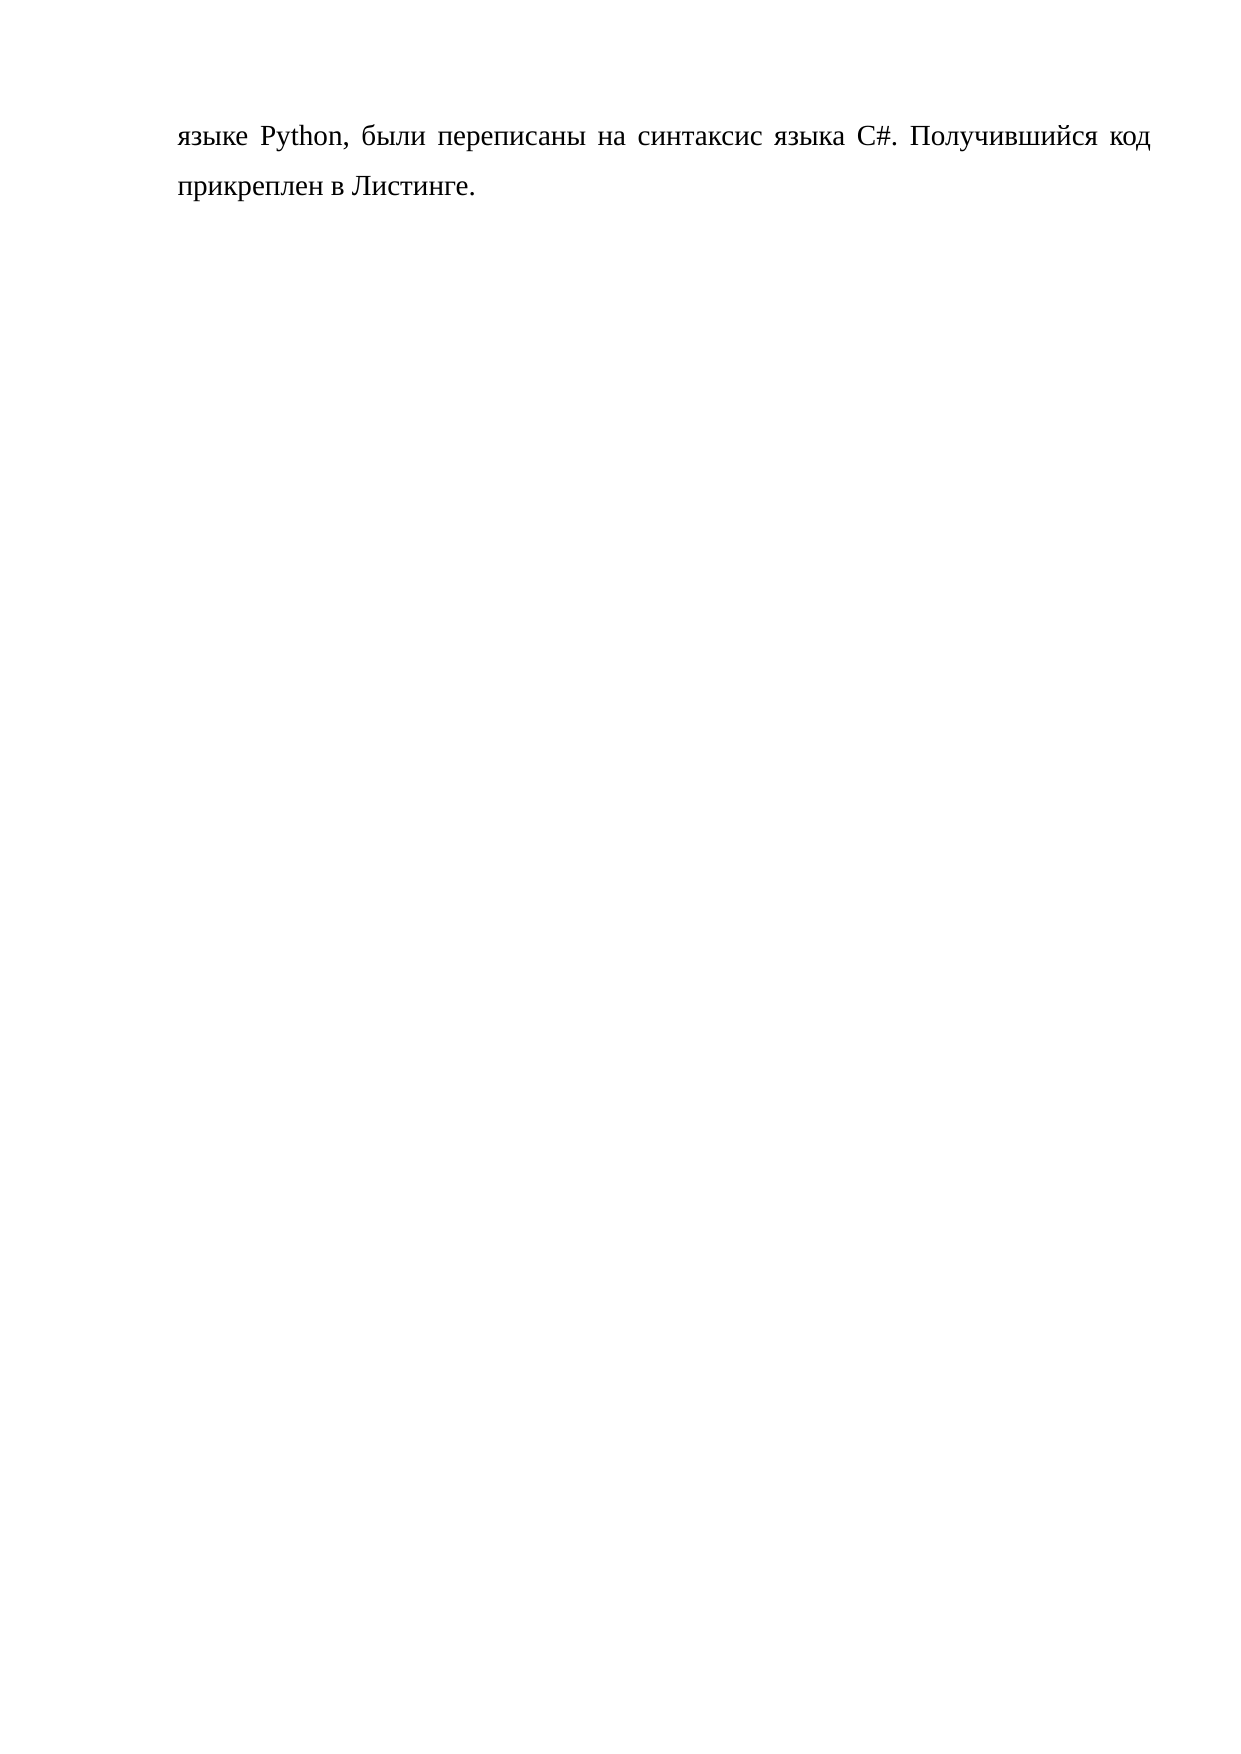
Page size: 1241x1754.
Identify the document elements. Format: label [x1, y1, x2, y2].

text [177, 118, 1152, 202]
